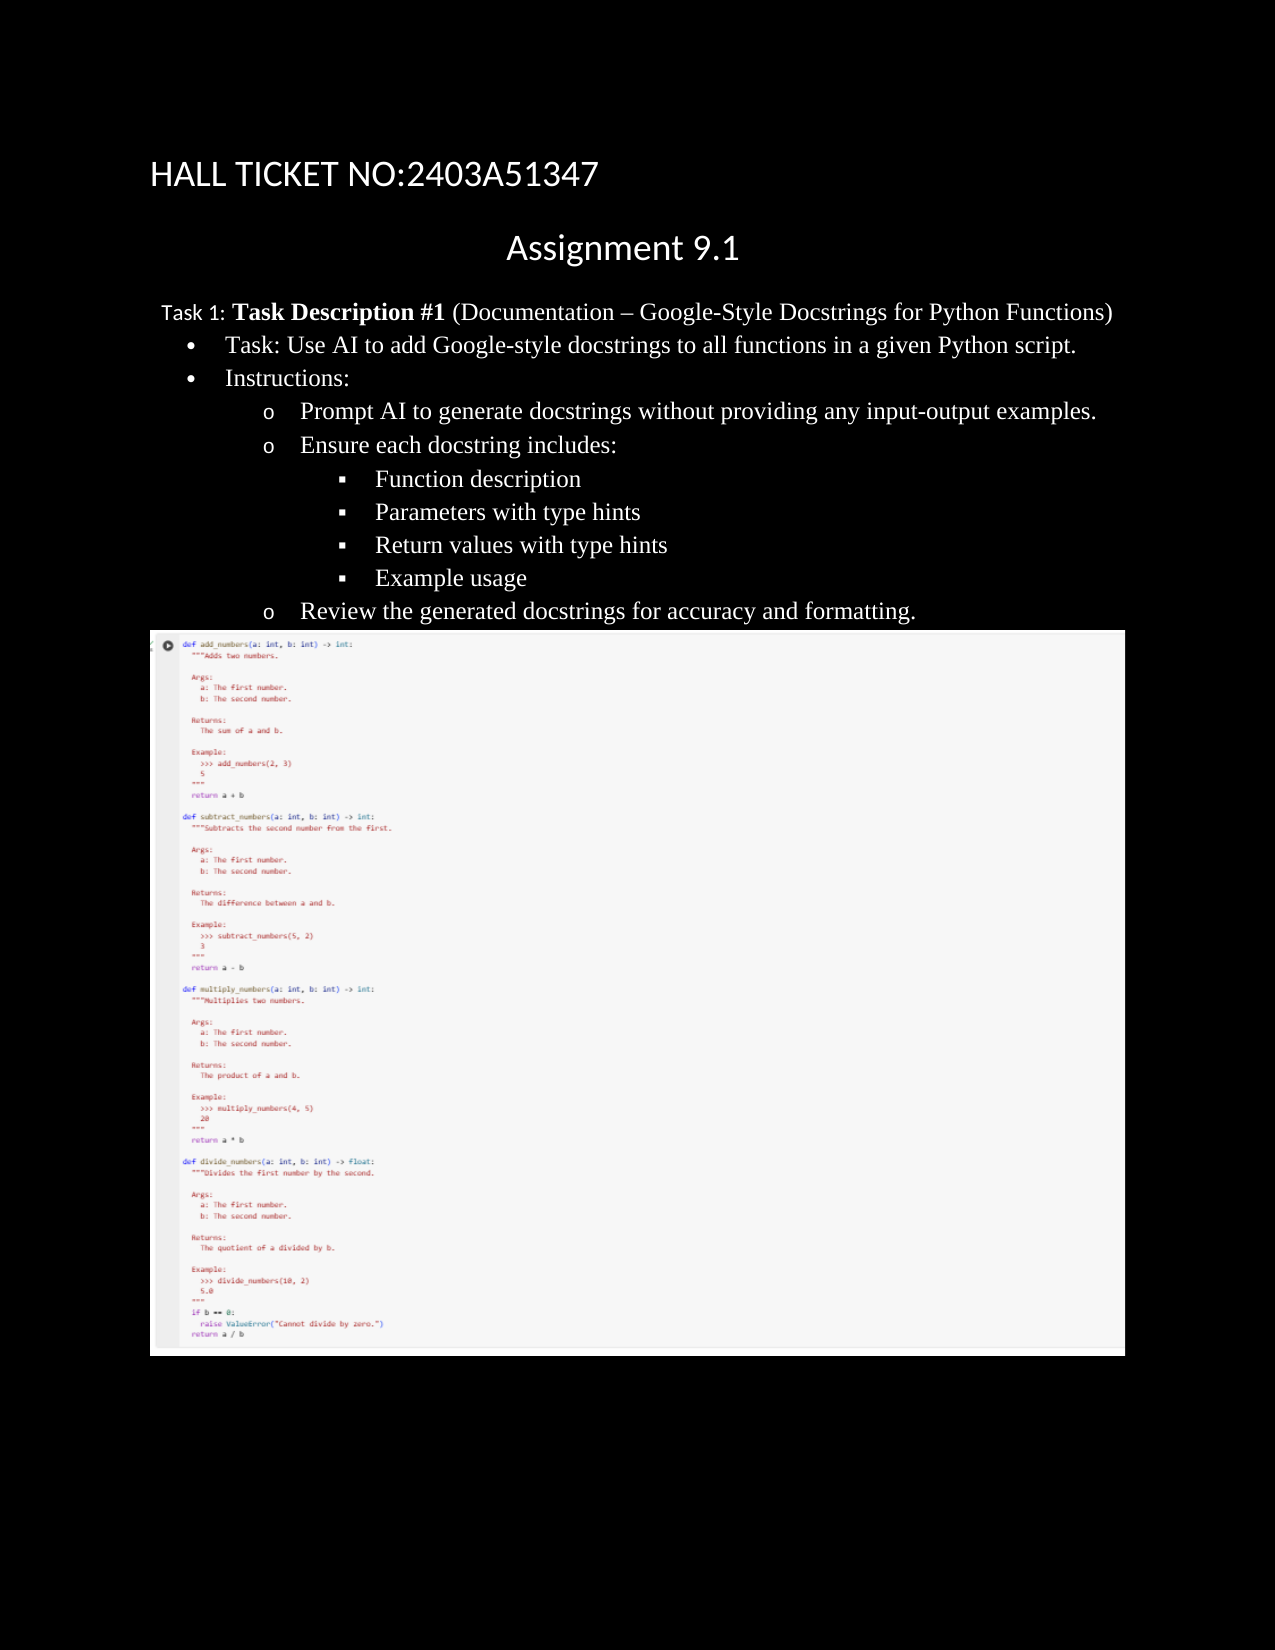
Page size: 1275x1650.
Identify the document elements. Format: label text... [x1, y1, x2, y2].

list Prompt AI to generate docstrings without providing any input-output examples. [262, 396, 1125, 426]
list Return values with type hints [337, 530, 1125, 559]
list Example usage [337, 563, 1125, 592]
picture [150, 630, 1125, 1356]
list Review the generated docstrings for accuracy and formatting. [262, 596, 1125, 626]
list Function description [337, 464, 1125, 493]
text Assignment 9.1 [150, 223, 1125, 269]
text Task 1: Task Description #1 (Documentation – Google-Style Docstrings for Python Functions) [161, 297, 1125, 326]
list Ensure each docstring includes: [262, 430, 1125, 460]
list Parameters with type hints [337, 497, 1125, 526]
list Task: Use AI to add Google-style docstrings to all functions in a given Python script. [187, 330, 1125, 359]
text HALL TICKET NO:2403A51347 [150, 150, 1125, 196]
list Instructions: [187, 363, 1125, 392]
